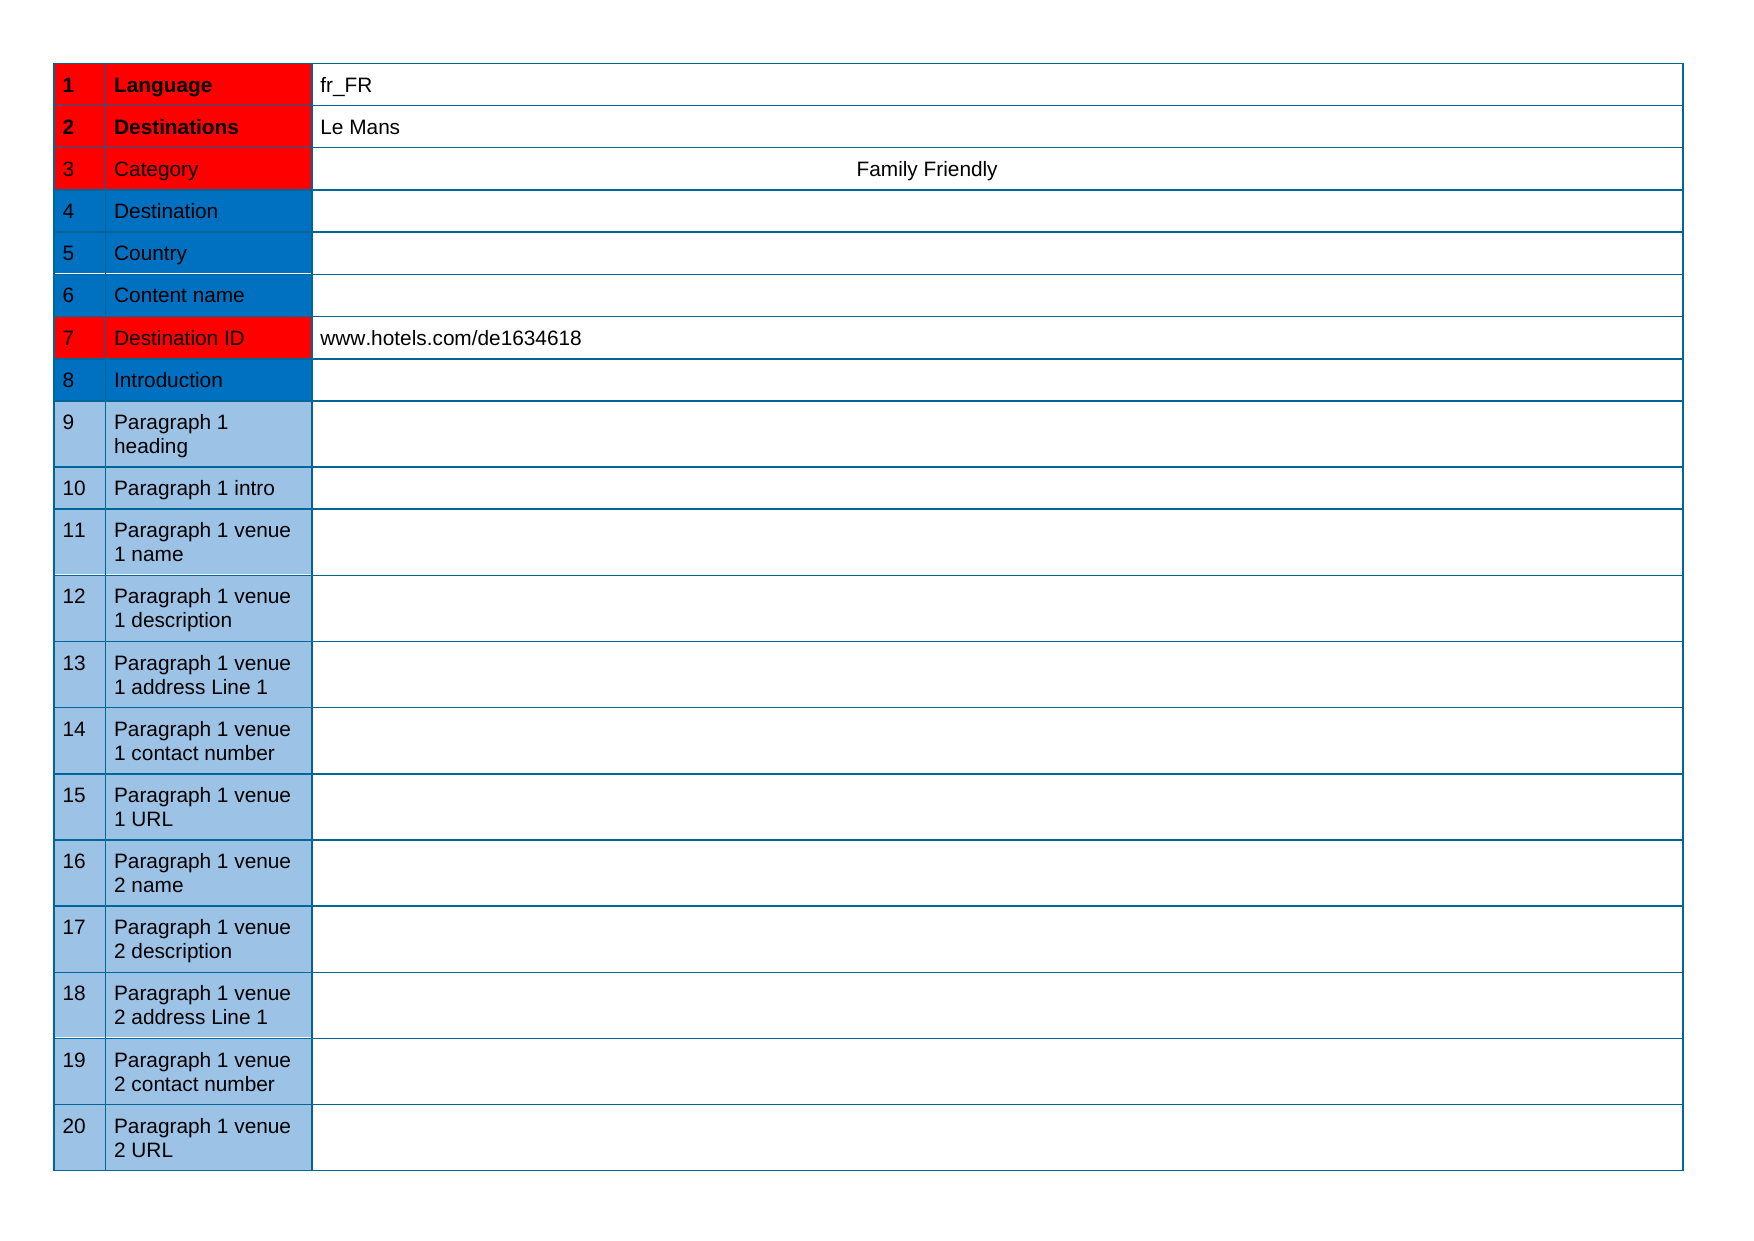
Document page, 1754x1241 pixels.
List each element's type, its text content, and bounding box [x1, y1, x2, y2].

table_cell 2 [55, 106, 105, 147]
table_cell Destination ID [106, 317, 311, 358]
table_cell Paragraph 1 venue 1 URL [106, 775, 311, 839]
table_cell Paragraph 1 intro [106, 468, 311, 508]
table_cell [313, 841, 1682, 905]
table_cell 20 [55, 1105, 105, 1170]
table_cell Family Friendly [313, 148, 1682, 189]
table_cell 3 [55, 148, 105, 189]
table_cell Destination [106, 191, 311, 231]
table_cell [313, 275, 1682, 316]
table_cell Le Mans [313, 106, 1682, 147]
table_cell [313, 191, 1682, 231]
table_cell 12 [55, 576, 105, 641]
table_cell [313, 642, 1682, 707]
table_cell [313, 1105, 1682, 1170]
table_cell 16 [55, 841, 105, 905]
table_cell Paragraph 1 venue 2 URL [106, 1105, 311, 1170]
table_cell [313, 576, 1682, 641]
table_header 1 [55, 64, 105, 105]
table_cell 4 [55, 191, 105, 231]
table_cell [313, 775, 1682, 839]
table_cell Paragraph 1 venue 2 contact number [106, 1039, 311, 1104]
table_cell [313, 907, 1682, 971]
table_cell 5 [55, 233, 105, 273]
table_cell Paragraph 1 venue 2 address Line 1 [106, 973, 311, 1037]
table_cell [313, 510, 1682, 574]
table_cell [313, 402, 1682, 466]
table_cell 17 [55, 907, 105, 971]
table_cell Paragraph 1 venue 2 description [106, 907, 311, 971]
table_cell 8 [55, 360, 105, 400]
table_cell [313, 468, 1682, 508]
table_cell 9 [55, 402, 105, 466]
table_cell Country [106, 233, 311, 273]
table_cell Paragraph 1 venue 1 address Line 1 [106, 642, 311, 707]
table_cell 10 [55, 468, 105, 508]
table_cell [313, 973, 1682, 1037]
table_cell Paragraph 1 heading [106, 402, 311, 466]
table_cell 11 [55, 510, 105, 574]
table_cell Introduction [106, 360, 311, 400]
table_cell [313, 360, 1682, 400]
table_cell [313, 1039, 1682, 1104]
table_header fr_FR [313, 64, 1682, 105]
table_header Language [106, 64, 311, 105]
table_cell 14 [55, 708, 105, 773]
table_cell 6 [55, 275, 105, 316]
table_cell Paragraph 1 venue 1 name [106, 510, 311, 574]
table_cell Content name [106, 275, 311, 316]
table_cell Category [106, 148, 311, 189]
table_cell 13 [55, 642, 105, 707]
table_cell Paragraph 1 venue 2 name [106, 841, 311, 905]
table_cell [313, 233, 1682, 273]
table_cell 19 [55, 1039, 105, 1104]
table_cell 15 [55, 775, 105, 839]
table_cell Destinations [106, 106, 311, 147]
table_cell [313, 708, 1682, 773]
table_cell 7 [55, 317, 105, 358]
table_cell www.hotels.com/de1634618 [313, 317, 1682, 358]
table_cell Paragraph 1 venue 1 description [106, 576, 311, 641]
table_cell 18 [55, 973, 105, 1037]
table_cell Paragraph 1 venue 1 contact number [106, 708, 311, 773]
